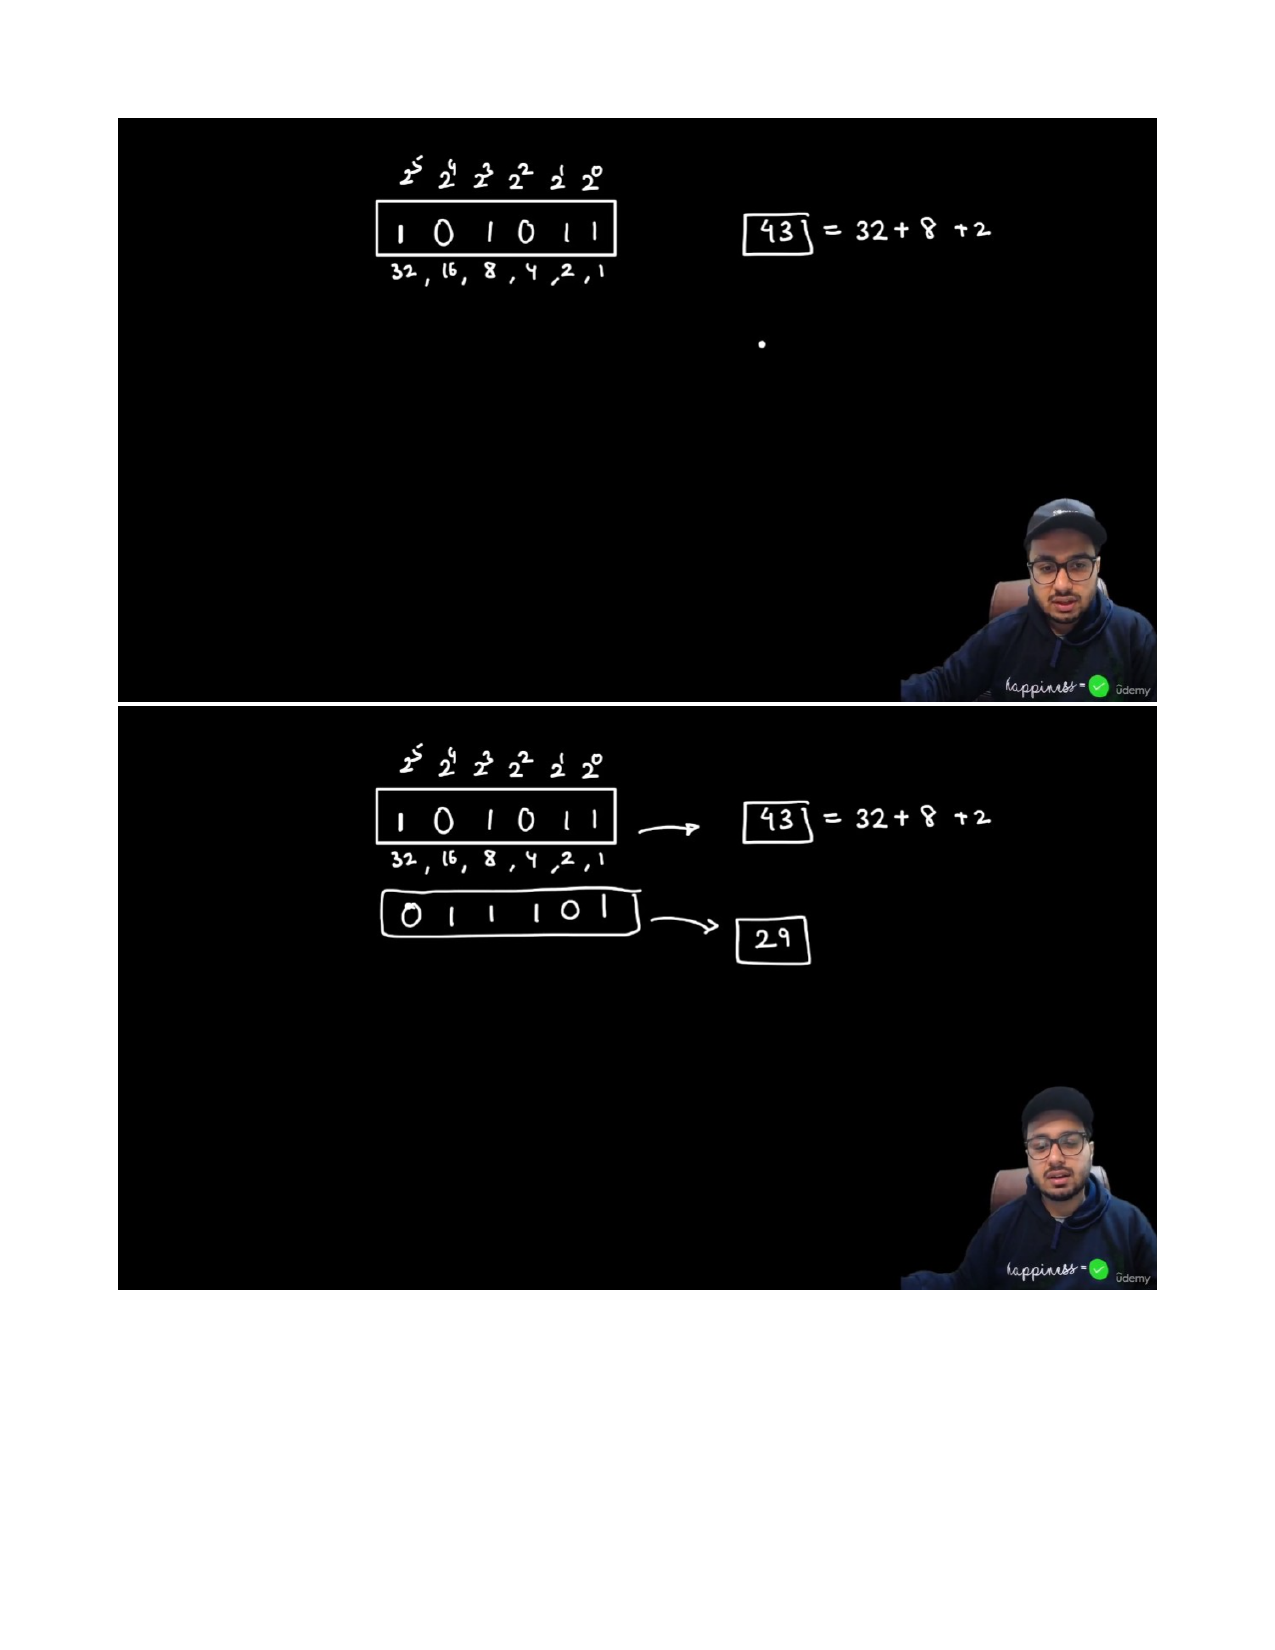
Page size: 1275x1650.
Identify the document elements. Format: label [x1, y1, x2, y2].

picture [118, 706, 1157, 1290]
picture [118, 118, 1157, 702]
